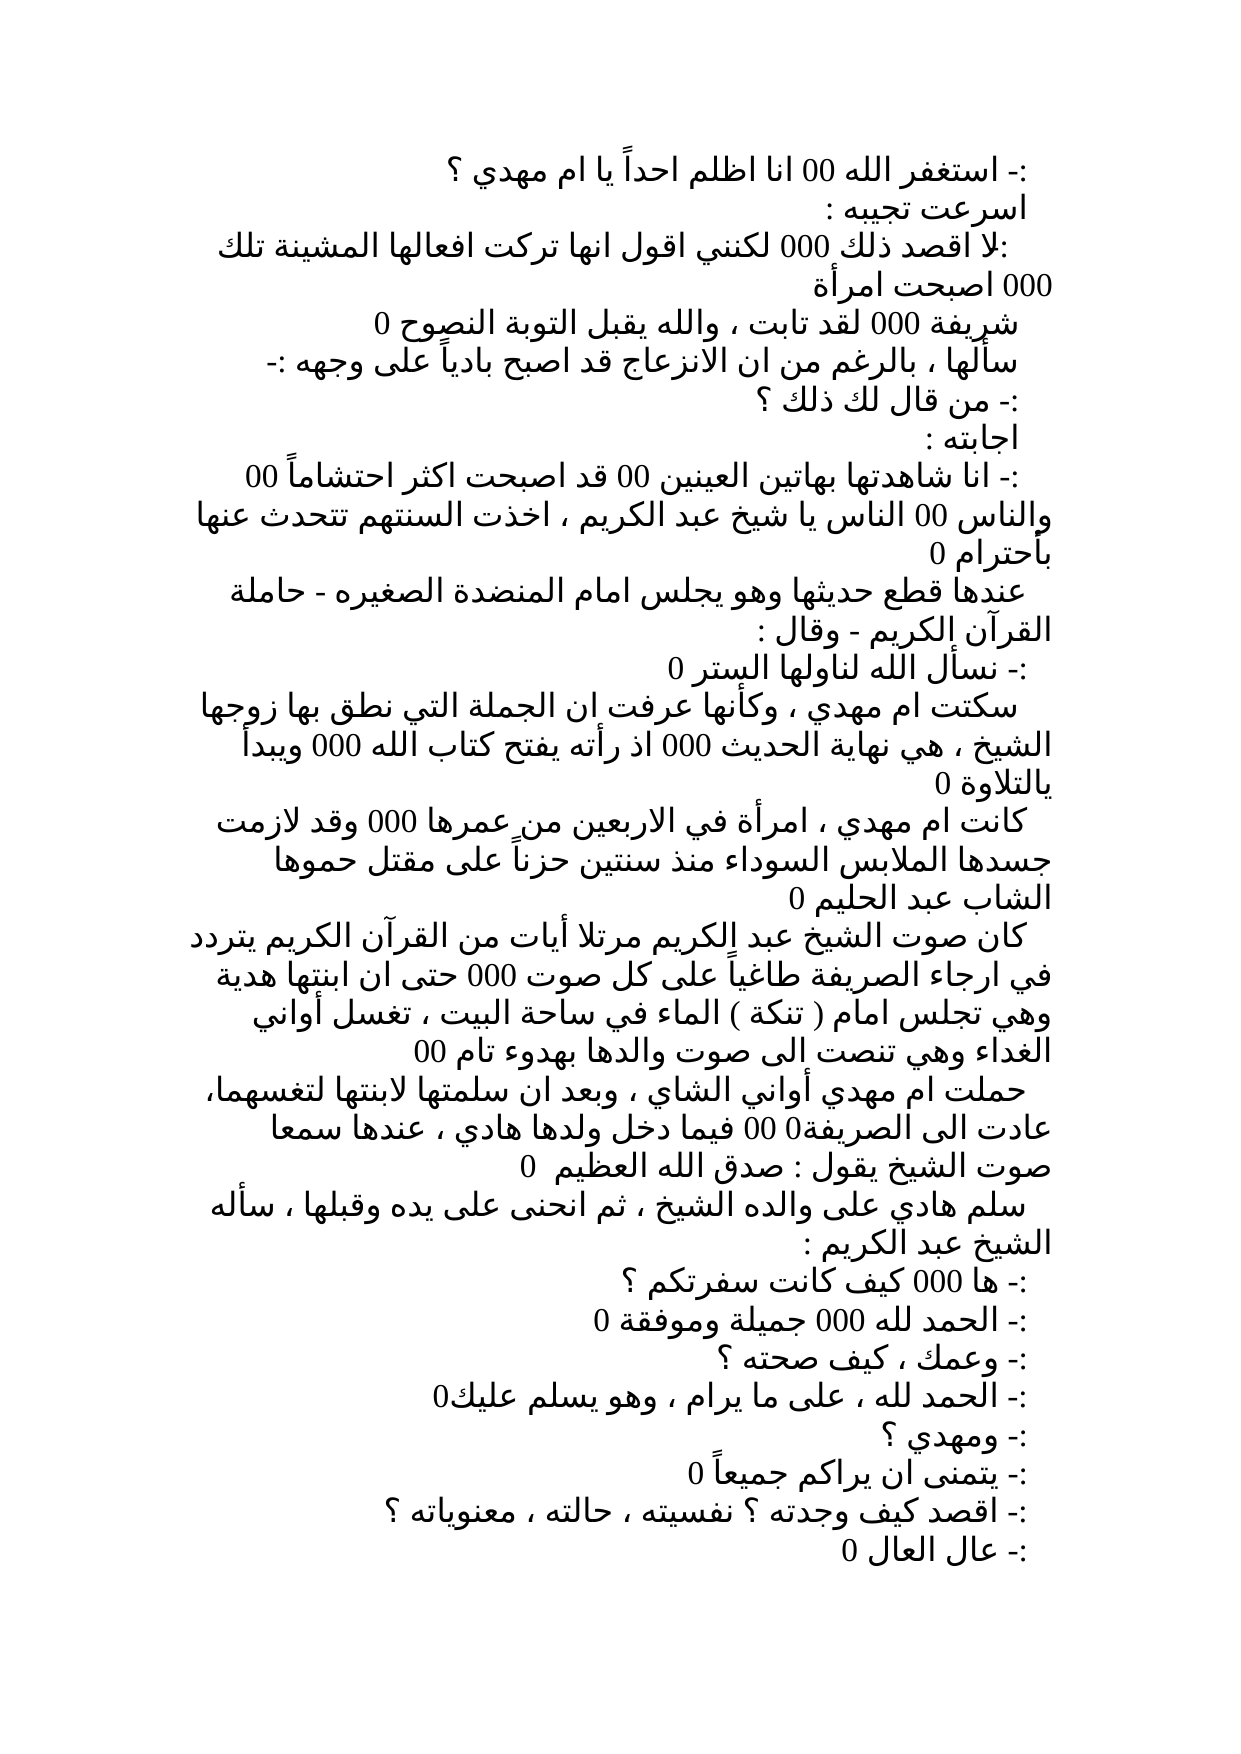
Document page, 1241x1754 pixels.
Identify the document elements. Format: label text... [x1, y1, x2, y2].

text :- وعمك ، كيف صحته ؟ [187, 1338, 1053, 1377]
text :- من قال لك ذلك ؟ [187, 380, 1053, 418]
text عندها قطع حديثها وهو يجلس امام المنضدة الصغيره - حاملة القرآن الكريم - وقال : [187, 572, 1053, 648]
text :- يتمنى ان يراكم جميعاً 0 [187, 1453, 1053, 1492]
text كان صوت الشيخ عبد الكريم مرتلا أيات من القرآن الكريم يتردد في ارجاء الصريفة طاغياً على كل صوت 000 حتى ان ابنتها هدية وهي تجلس امام ( تنكة ) الماء في ساحة البيت ، تغسل أواني الغداء وهي تنصت الى صوت والدها بهدوء تام 00 [187, 917, 1053, 1070]
text :- استغفر الله 00 انا اظلم احداً يا ام مهدي ؟ [187, 150, 1053, 188]
text اجابته : [187, 418, 1053, 457]
text :- اقصد كيف وجدته ؟ نفسيته ، حالته ، معنوياته ؟ [187, 1492, 1053, 1530]
text شريفة 000 لقد تابت ، والله يقبل التوبة النصوح 0 [187, 303, 1053, 342]
text :- انا شاهدتها بهاتين العينين 00 قد اصبحت اكثر احتشاماً 00 والناس 00 الناس يا شيخ عبد الكريم ، اخذت السنتهم تتحدث عنها بأحترام 0 [187, 457, 1053, 572]
text :- ومهدي ؟ [187, 1415, 1053, 1453]
text :- الحمد لله 000 جميلة وموفقة 0 [187, 1300, 1053, 1338]
text :- عال العال 0 [187, 1530, 1053, 1568]
text سكتت ام مهدي ، وكأنها عرفت ان الجملة التي نطق بها زوجها الشيخ ، هي نهاية الحديث 000 اذ رأته يفتح كتاب الله 000 ويبدأ يالتلاوة 0 [187, 687, 1053, 802]
text :- الحمد لله ، على ما يرام ، وهو يسلم عليك0 [187, 1377, 1053, 1415]
text :- نسأل الله لناولها الستر 0 [187, 648, 1053, 687]
text سلم هادي على والده الشيخ ، ثم انحنى على يده وقبلها ، سأله الشيخ عبد الكريم : [187, 1185, 1053, 1262]
text :- ها 000 كيف كانت سفرتكم ؟ [187, 1262, 1053, 1300]
text :- لا اقصد ذلك 000 لكنني اقول انها تركت افعالها المشينة تلك 000 اصبحت امرأة [187, 227, 1053, 303]
text حملت ام مهدي أواني الشاي ، وبعد ان سلمتها لابنتها لتغسهما، عادت الى الصريفة0 00 فيما دخل ولدها هادي ، عندها سمعا صوت الشيخ يقول : صدق الله العظيم 0 [187, 1070, 1053, 1185]
text كانت ام مهدي ، امرأة في الاربعين من عمرها 000 وقد لازمت جسدها الملابس السوداء منذ سنتين حزناً على مقتل حموها الشاب عبد الحليم 0 [187, 802, 1053, 917]
text اسرعت تجيبه : [187, 188, 1053, 227]
text سألها ، بالرغم من ان الانزعاج قد اصبح بادياً على وجهه :- [187, 342, 1053, 380]
